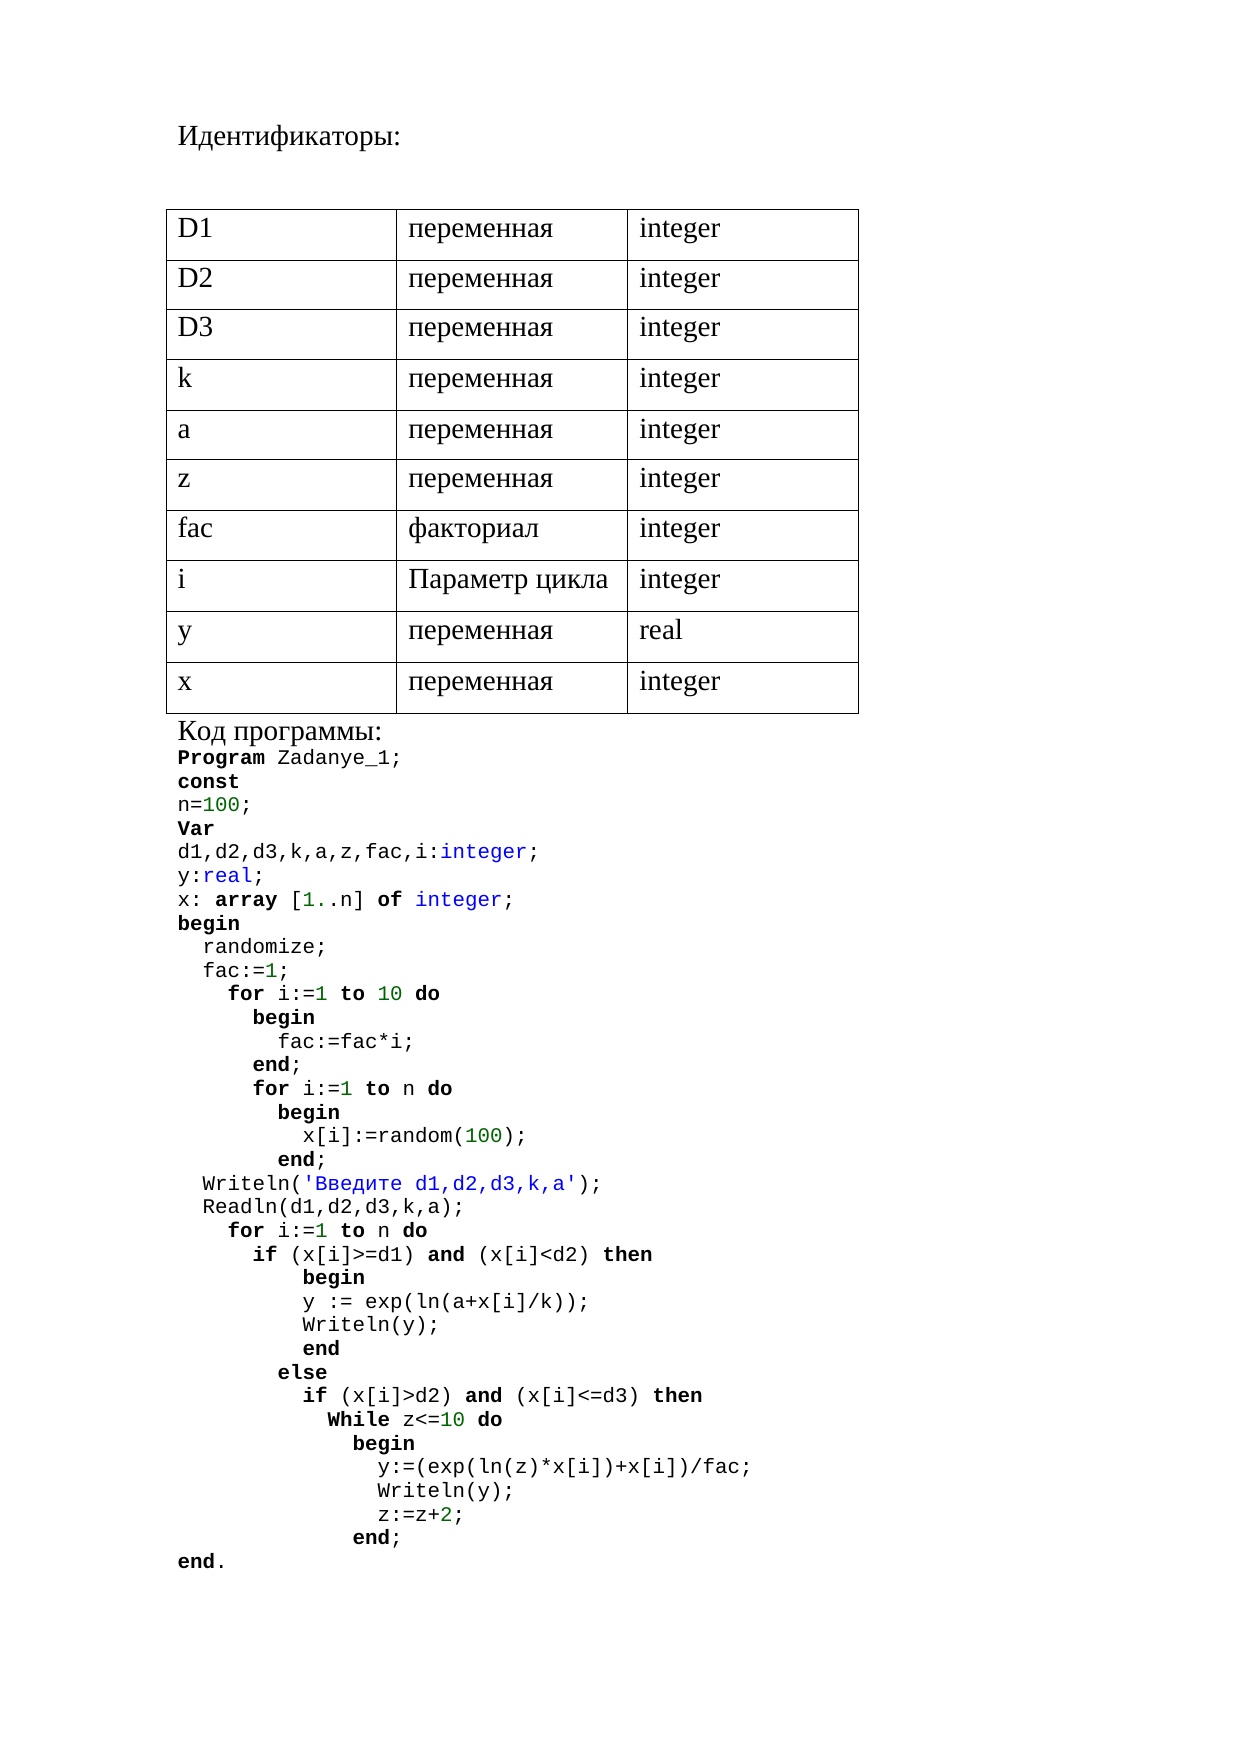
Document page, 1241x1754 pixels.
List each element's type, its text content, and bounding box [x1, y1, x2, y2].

table_cell z [167, 460, 396, 509]
table_header переменная [397, 210, 627, 259]
text Writeln('Введите d1,d2,d3,k,a'); [177, 1173, 1152, 1196]
table_cell переменная [397, 411, 627, 459]
table_cell переменная [397, 663, 627, 712]
text end; [177, 1527, 1152, 1551]
text begin [177, 1267, 1152, 1291]
text Writeln(y); [177, 1480, 1152, 1504]
table_cell D2 [167, 261, 396, 308]
table_cell integer [628, 261, 858, 308]
table_cell integer [628, 360, 858, 410]
table_cell переменная [397, 460, 627, 509]
text if (x[i]>=d1) and (x[i]<d2) then [177, 1243, 1152, 1267]
table_cell переменная [397, 612, 627, 662]
text end; [177, 1149, 1152, 1173]
table_header integer [628, 210, 858, 259]
text end. [177, 1551, 1152, 1574]
text d1,d2,d3,k,a,z,fac,i:integer; [177, 842, 1152, 865]
table_cell integer [628, 411, 858, 459]
text else [177, 1362, 1152, 1385]
table_cell D3 [167, 310, 396, 359]
table_cell real [628, 612, 858, 662]
text While z<=10 do [177, 1409, 1152, 1433]
table_cell факториал [397, 511, 627, 560]
text x: array [1..n] of integer; [177, 889, 1152, 912]
text fac:=fac*i; [177, 1031, 1152, 1054]
text for i:=1 to 10 do [177, 983, 1152, 1007]
text end; [177, 1054, 1152, 1078]
table_cell переменная [397, 261, 627, 308]
table_cell y [167, 612, 396, 662]
text x[i]:=random(100); [177, 1125, 1152, 1149]
text randomize; [177, 936, 1152, 960]
table_cell a [167, 411, 396, 459]
text z:=z+2; [177, 1504, 1152, 1527]
table_cell integer [628, 663, 858, 712]
text end [177, 1338, 1152, 1362]
table_cell переменная [397, 310, 627, 359]
text for i:=1 to n do [177, 1078, 1152, 1102]
text y:real; [177, 865, 1152, 889]
text if (x[i]>d2) and (x[i]<=d3) then [177, 1385, 1152, 1409]
table_cell i [167, 561, 396, 611]
table_cell Параметр цикла [397, 561, 627, 611]
text const [177, 771, 1152, 794]
table_cell k [167, 360, 396, 410]
table_cell integer [628, 310, 858, 359]
text for i:=1 to n do [177, 1220, 1152, 1243]
text Идентификаторы: [177, 118, 1152, 184]
text y:=(exp(ln(z)*x[i])+x[i])/fac; [177, 1456, 1152, 1480]
text fac:=1; [177, 960, 1152, 983]
table_cell x [167, 663, 396, 712]
text begin [177, 912, 1152, 936]
table_cell integer [628, 460, 858, 509]
text begin [177, 1102, 1152, 1125]
text Var [177, 818, 1152, 842]
text n=100; [177, 794, 1152, 818]
text begin [177, 1007, 1152, 1031]
table_cell fac [167, 511, 396, 560]
table_header D1 [167, 210, 396, 259]
text Writeln(y); [177, 1314, 1152, 1338]
table_cell integer [628, 561, 858, 611]
text begin [177, 1433, 1152, 1456]
text y := exp(ln(a+x[i]/k)); [177, 1291, 1152, 1314]
text Readln(d1,d2,d3,k,a); [177, 1196, 1152, 1220]
table_cell переменная [397, 360, 627, 410]
table_cell integer [628, 511, 858, 560]
text Код программы: Program Zadanye_1; [177, 713, 1152, 771]
